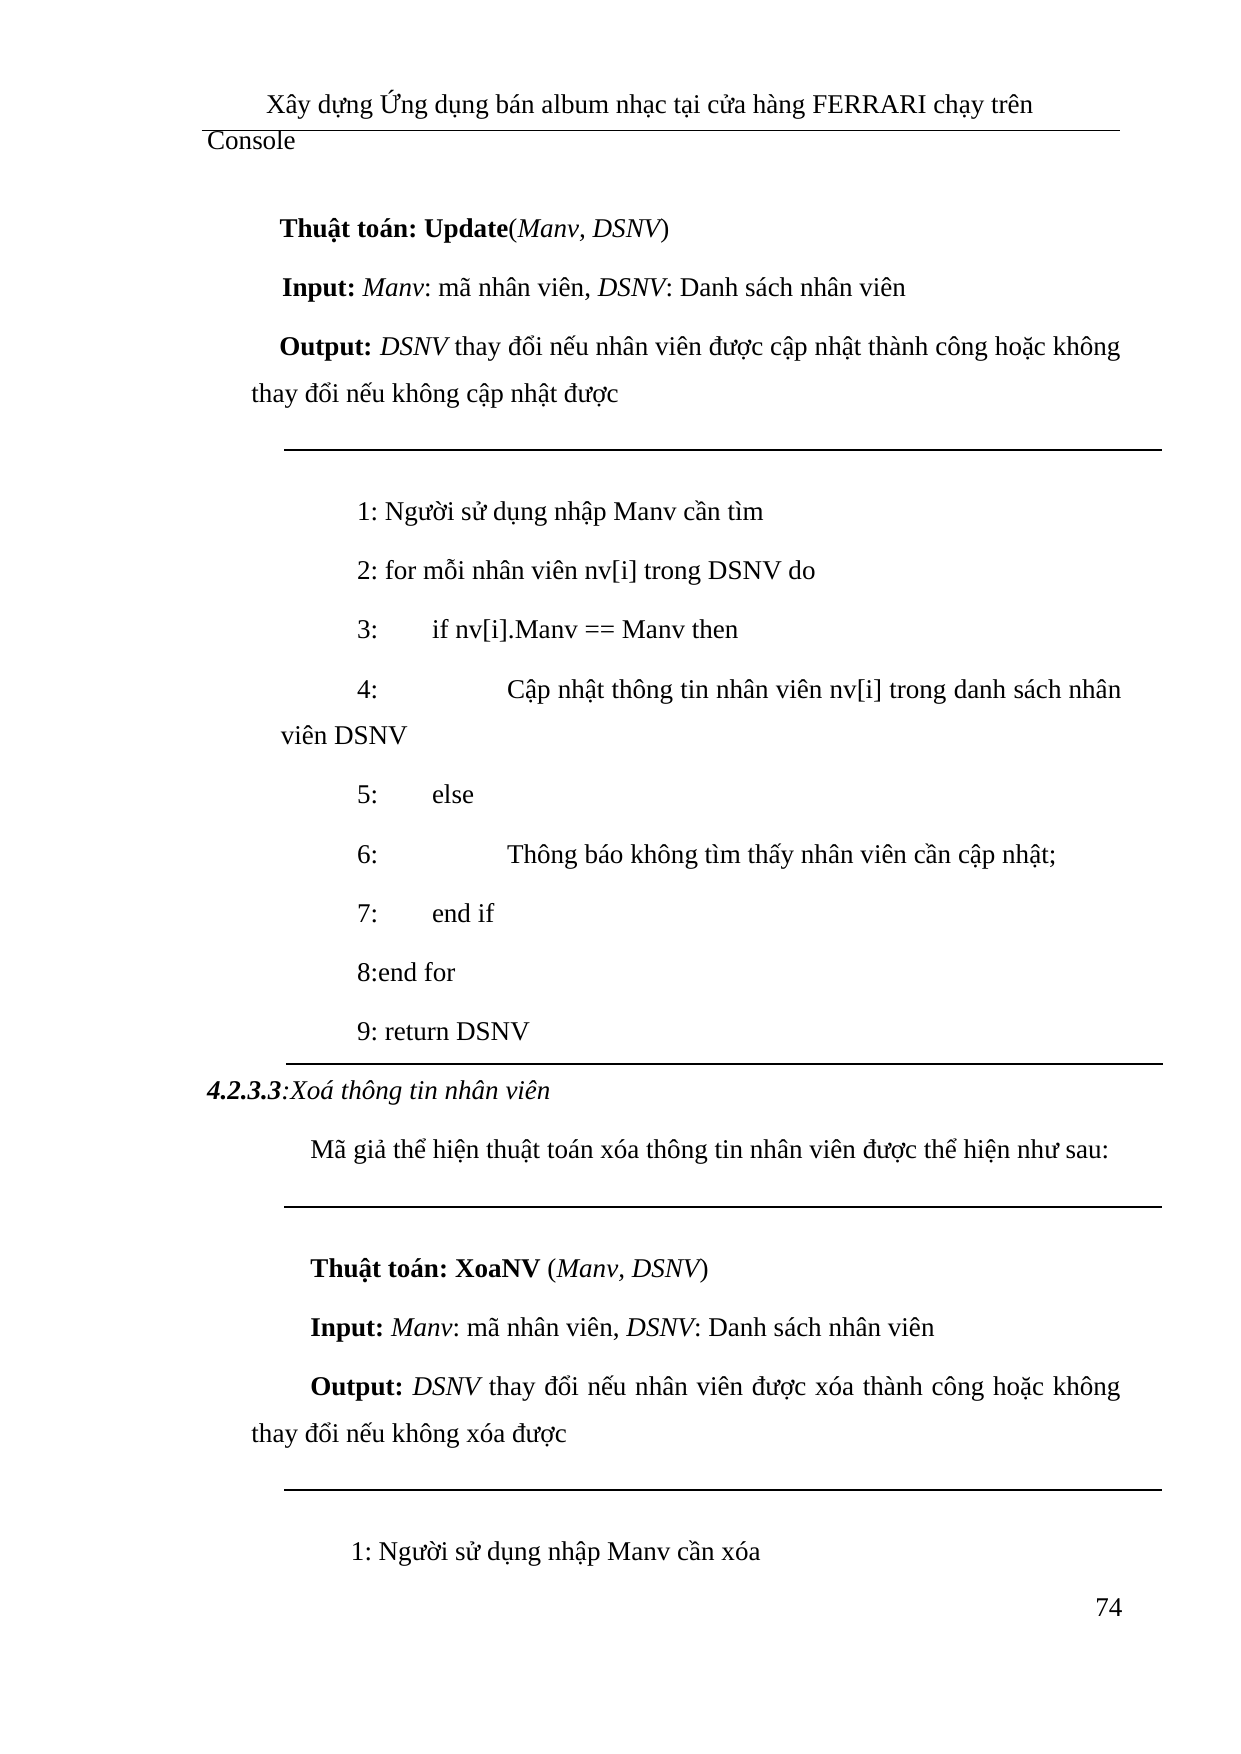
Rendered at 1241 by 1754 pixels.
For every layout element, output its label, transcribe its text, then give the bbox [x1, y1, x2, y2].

text 4.2.3.3:Xoá thông tin nhân viên [207, 1074, 1122, 1106]
text 4: Cập nhật thông tin nhân viên nv[i] trong danh sách nhân viên DSNV [281, 673, 1122, 751]
text Input: Manv: mã nhân viên, DSNV: Danh sách nhân viên [207, 271, 1122, 302]
text 5: else [281, 779, 1122, 810]
text 6: Thông báo không tìm thấy nhân viên cần cập nhật; [281, 838, 1122, 869]
text Thuật toán: XoaNV (Manv, DSNV) [251, 1252, 1122, 1283]
text 8:end for [281, 956, 1122, 987]
text 7: end if [281, 897, 1122, 928]
text Input: Manv: mã nhân viên, DSNV: Danh sách nhân viên [251, 1311, 1122, 1342]
text Output: DSNV thay đổi nếu nhân viên được xóa thành công hoặc không thay đổi nếu không xóa được [251, 1370, 1122, 1448]
text 2: for mỗi nhân viên nv[i] trong DSNV do [281, 554, 1122, 586]
text Output: DSNV thay đổi nếu nhân viên được cập nhật thành công hoặc không thay đổi nếu không cập nhật được [251, 330, 1122, 408]
text Thuật toán: Update(Manv, DSNV) [207, 212, 1122, 243]
text Mã giả thể hiện thuật toán xóa thông tin nhân viên được thể hiện như sau: [251, 1134, 1122, 1165]
text 1: Người sử dụng nhập Manv cần xóa [251, 1535, 1122, 1566]
text 3: if nv[i].Manv == Manv then [281, 614, 1122, 645]
text 1: Người sử dụng nhập Manv cần tìm [281, 495, 1122, 526]
text 9: return DSNV [281, 1015, 1122, 1046]
